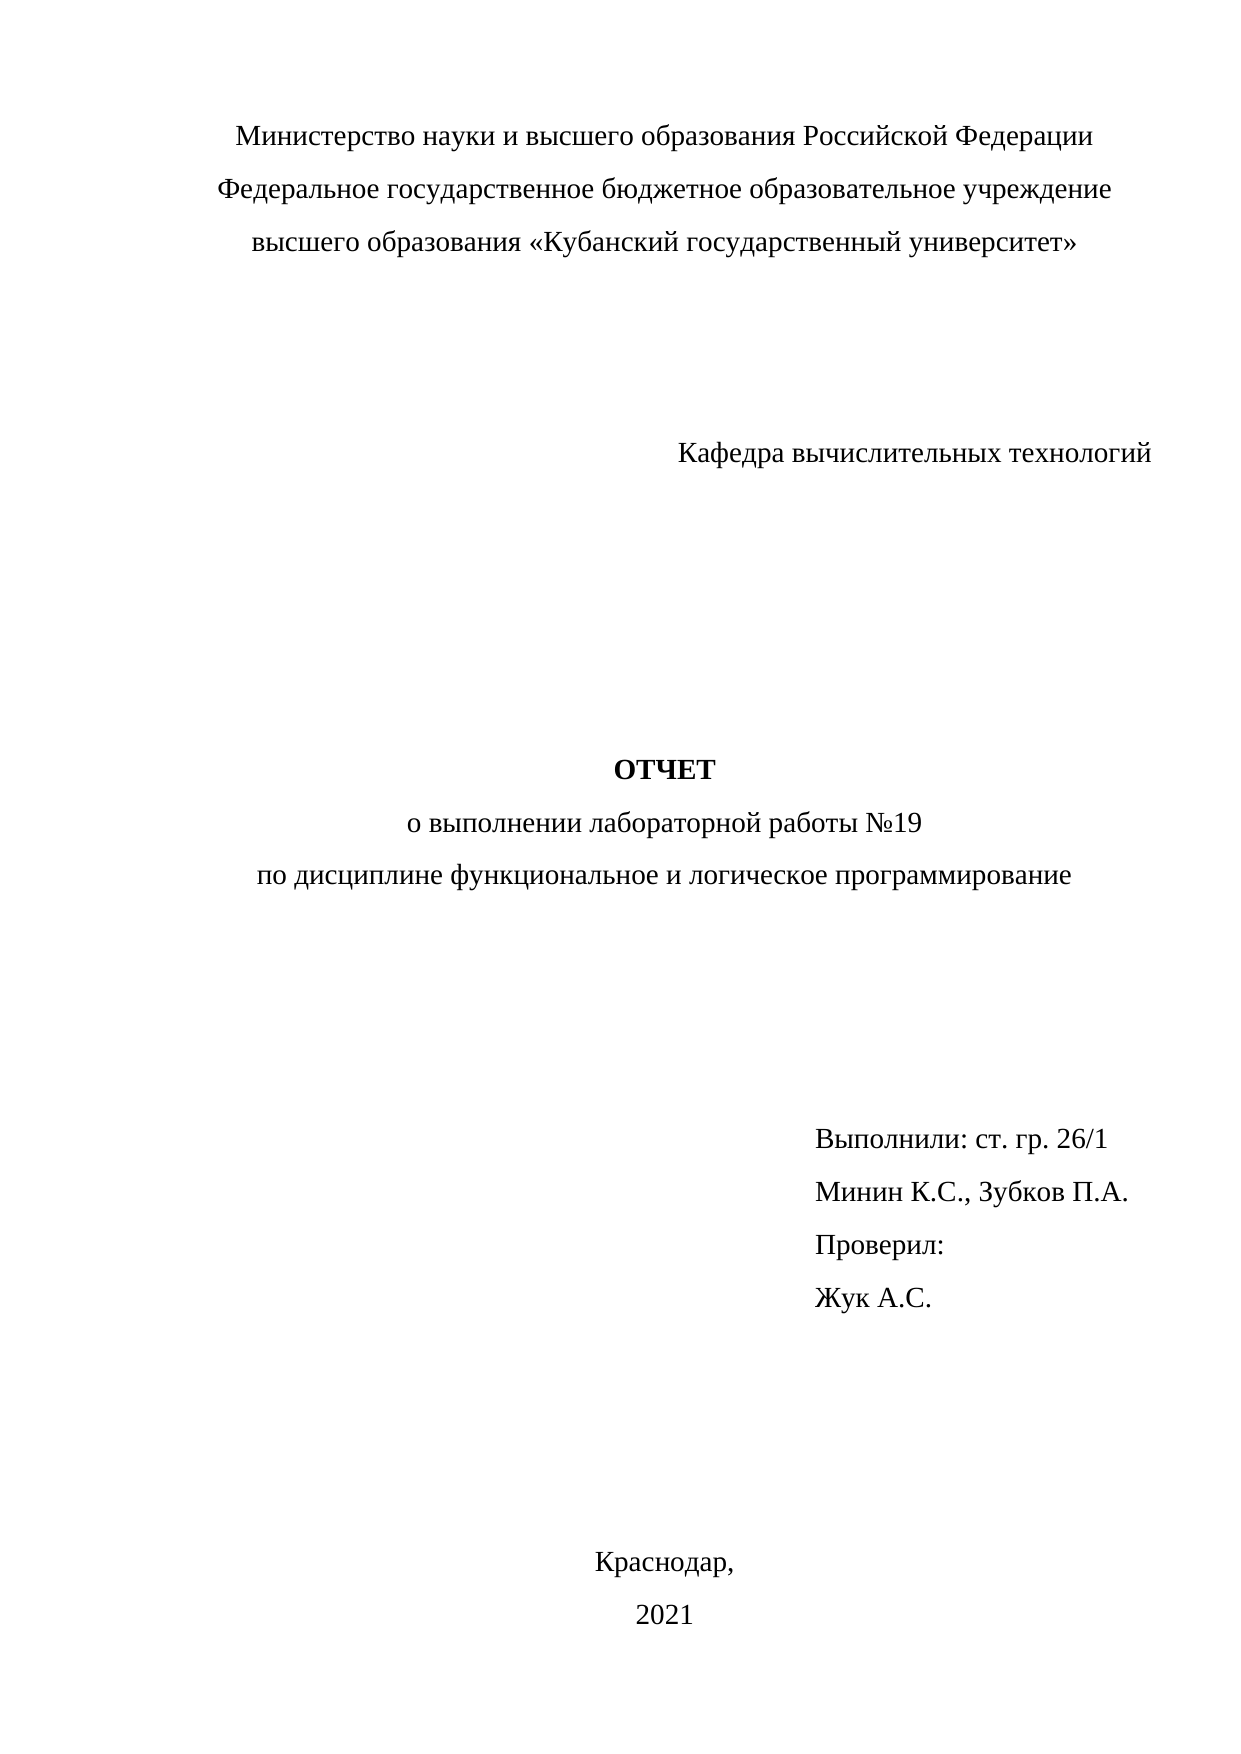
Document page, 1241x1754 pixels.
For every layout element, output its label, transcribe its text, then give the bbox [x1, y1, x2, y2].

text Министерство науки и высшего образования Российской Федерации [177, 118, 1152, 152]
text высшего образования «Кубанский государственный университет» [177, 224, 1152, 257]
text Минин К.С., Зубков П.А. [815, 1174, 1152, 1208]
text Жук А.С. [815, 1280, 1152, 1313]
text Кафедра вычислительных технологий [177, 435, 1152, 468]
text по дисциплине функциональное и логическое программирование [177, 857, 1152, 891]
text 2021 [177, 1597, 1152, 1630]
text о выполнении лабораторной работы №19 [177, 805, 1152, 838]
text Федеральное государственное бюджетное образовательное учреждение [177, 171, 1152, 204]
text Выполнили: ст. гр. 26/1 [815, 1122, 1152, 1155]
text Проверил: [815, 1227, 1152, 1261]
text Краснодар, [177, 1544, 1152, 1578]
text ОТЧЕТ [177, 752, 1152, 785]
